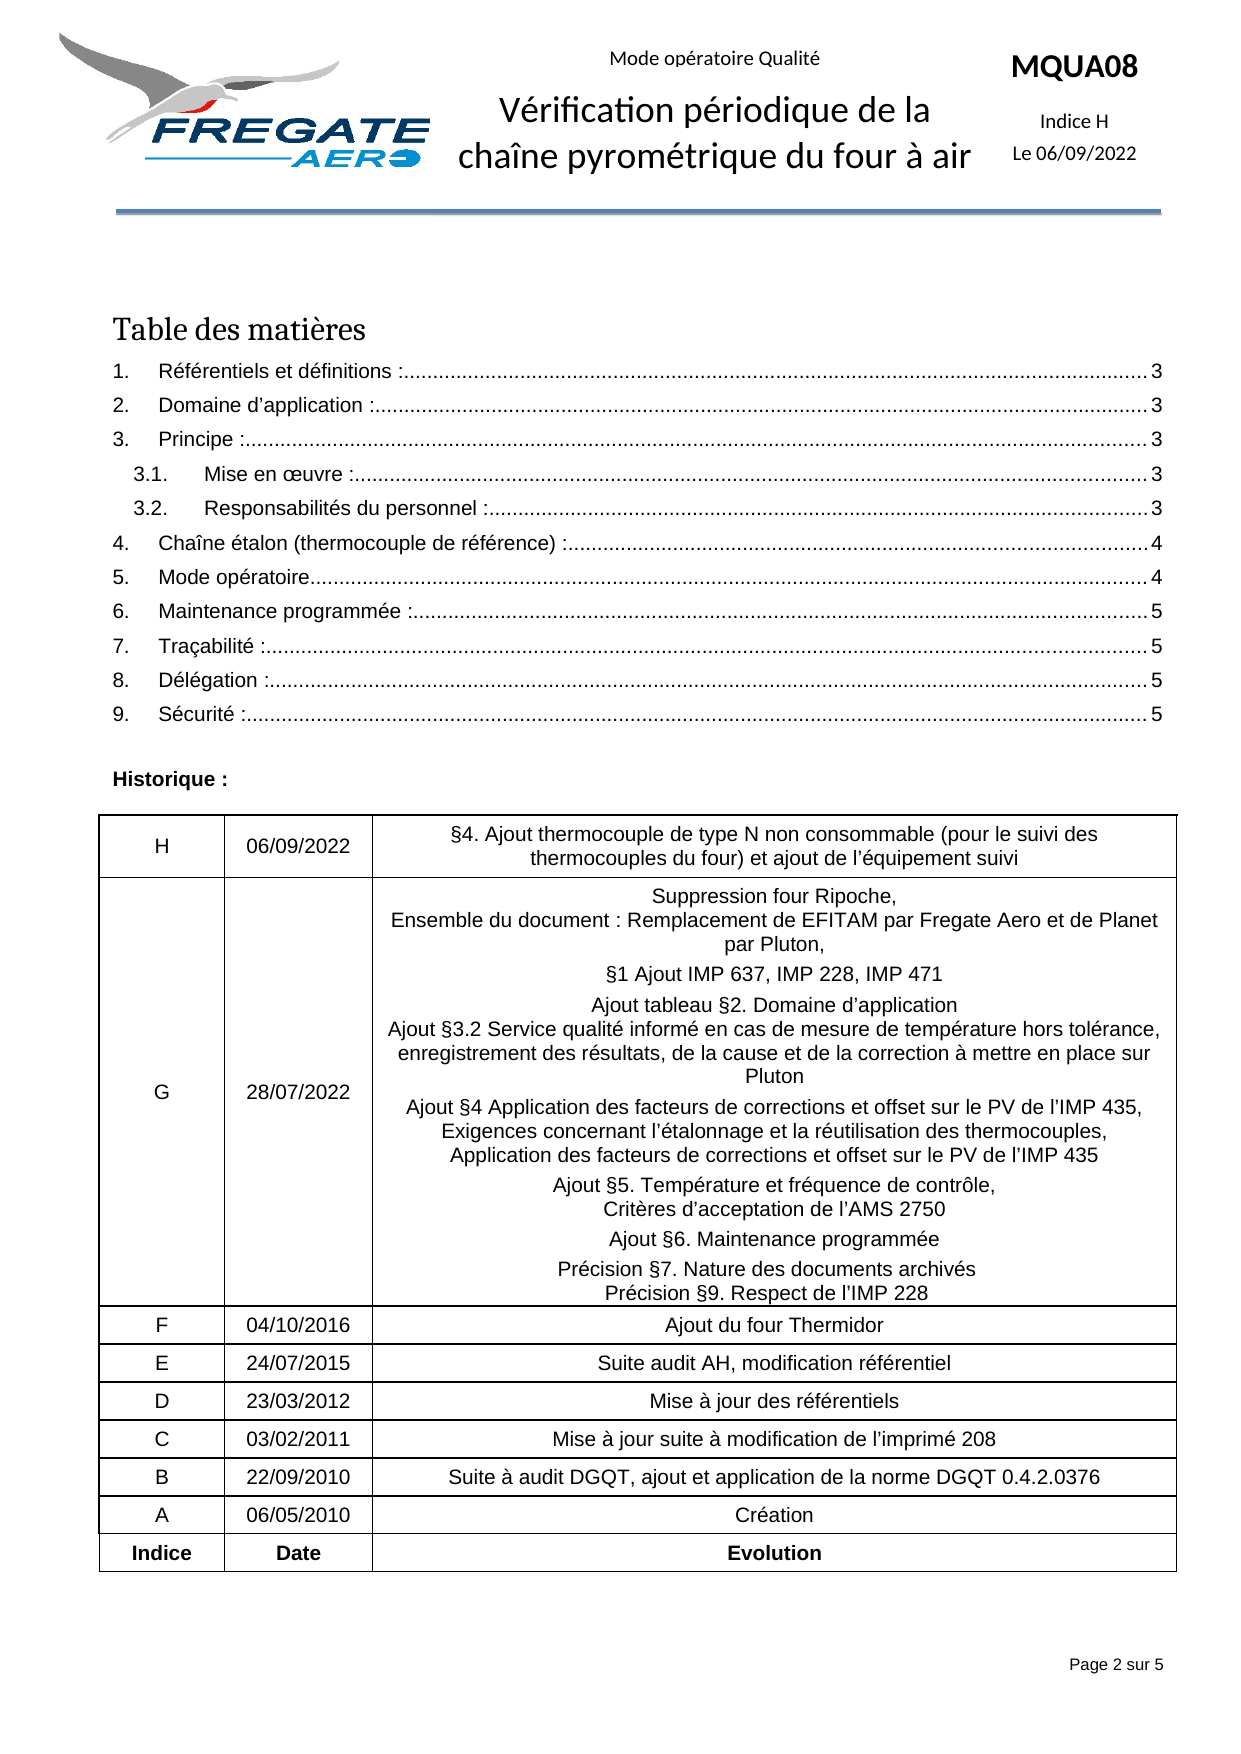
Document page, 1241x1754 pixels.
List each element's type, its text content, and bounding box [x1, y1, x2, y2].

table_cell 28/07/2022 [225, 878, 372, 1305]
table_cell F [100, 1307, 224, 1343]
table_cell C [100, 1421, 224, 1457]
table_cell 23/03/2012 [225, 1383, 372, 1419]
table_cell Création [373, 1497, 1176, 1533]
picture [57, 31, 430, 166]
table_cell Evolution [373, 1534, 1176, 1571]
table_cell Mise à jour suite à modification de l’imprimé 208 [373, 1421, 1176, 1457]
picture [365, 154, 379, 158]
table_header 06/09/2022 [225, 816, 372, 876]
table_cell Ajout du four Thermidor [373, 1307, 1176, 1343]
table_cell Indice [100, 1534, 224, 1571]
table_cell Mise à jour des référentiels [373, 1383, 1176, 1419]
table_header §4. Ajout thermocouple de type N non consommable (pour le suivi des thermocouples du four) et ajout de l’équipement suivi [373, 816, 1176, 876]
table_cell A [100, 1497, 224, 1533]
table_cell E [100, 1345, 224, 1381]
table_cell B [100, 1459, 224, 1495]
table_cell Suite à audit DGQT, ajout et application de la norme DGQT 0.4.2.0376 [373, 1459, 1176, 1495]
table_cell 03/02/2011 [225, 1421, 372, 1457]
table_cell 06/05/2010 [225, 1497, 372, 1533]
table_cell G [100, 878, 224, 1305]
text Historique : [112, 767, 1163, 791]
table_cell Suppression four Ripoche, Ensemble du document : Remplacement de EFITAM par Fregate Aero et de Planet par Pluton, §1 Ajout IMP 637, IMP 228, IMP 471 Ajout tableau §2. Domaine d’application Ajout §3.2 Service qualité informé en cas de mesure de température hors tolérance, enregistrement des résultats, de la cause et de la correction à mettre en place sur Pluton Ajout §4 Application des facteurs de corrections et offset sur le PV de l’IMP 435, Exigences concernant l’étalonnage et la réutilisation des thermocouples, Application des facteurs de corrections et offset sur le PV de l’IMP 435 Ajout §5. Température et fréquence de contrôle, Critères d’acceptation de l’AMS 2750 Ajout §6. Maintenance programmée Précision §7. Nature des documents archivés Précision §9. Respect de l’IMP 228 [373, 878, 1176, 1305]
table_cell D [100, 1383, 224, 1419]
table_cell 24/07/2015 [225, 1345, 372, 1381]
table_cell 22/09/2010 [225, 1459, 372, 1495]
table_cell Suite audit AH, modification référentiel [373, 1345, 1176, 1381]
table_cell 04/10/2016 [225, 1307, 372, 1343]
table_header H [100, 816, 224, 876]
picture [361, 161, 375, 166]
table_cell Date [225, 1534, 372, 1571]
